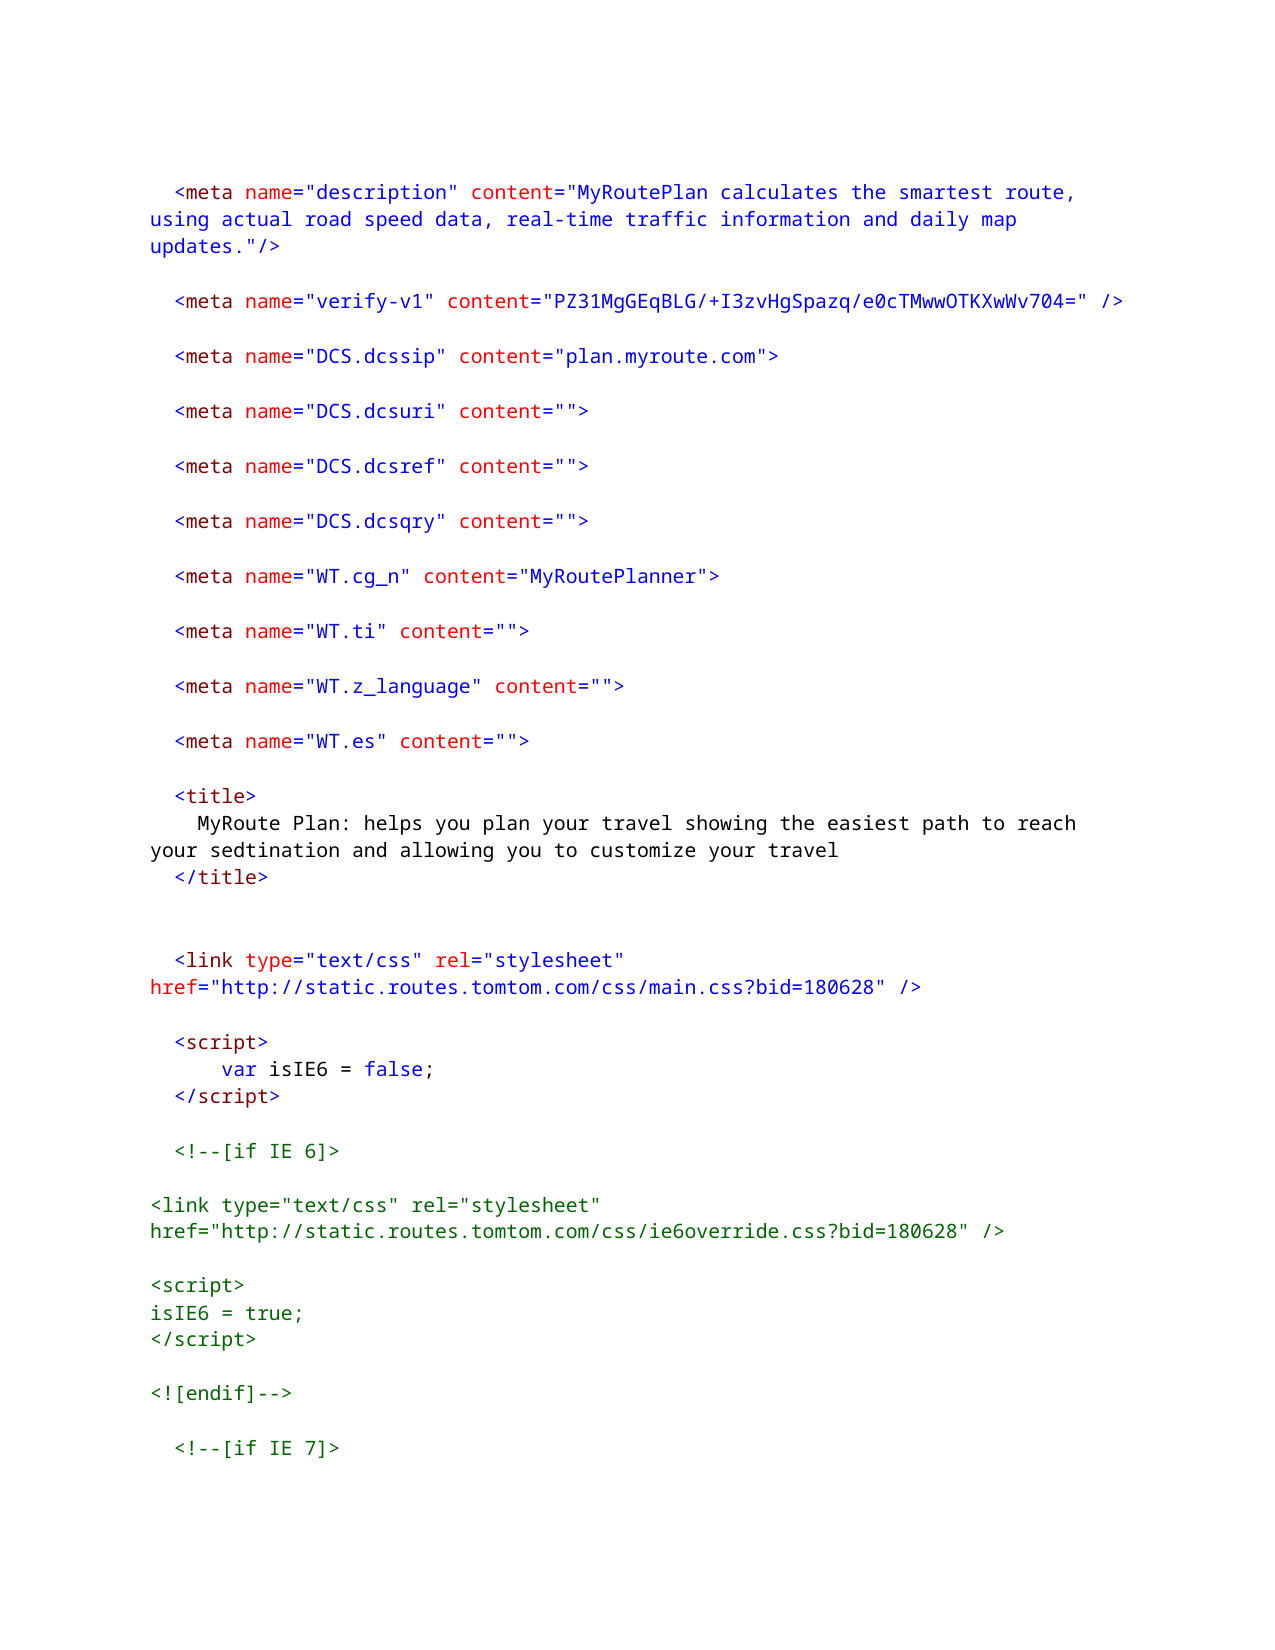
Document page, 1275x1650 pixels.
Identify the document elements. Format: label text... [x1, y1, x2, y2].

text <link type="text/css" rel="stylesheet" href="http://static.routes.tomtom.com/css/ie6override.css?bid=180628" /> [150, 1191, 1125, 1245]
text <meta name="verify-v1" content="PZ31MgGEqBLG/+I3zvHgSpazq/e0cTMwwOTKXwWv704=" /> [150, 287, 1125, 314]
text <script> [150, 1028, 1125, 1055]
text <![endif]--> [150, 1380, 1125, 1407]
text <meta name="DCS.dcsqry" content=""> [150, 507, 1125, 534]
text <meta name="WT.ti" content=""> [150, 617, 1125, 644]
text <meta name="DCS.dcsuri" content=""> [150, 397, 1125, 424]
text <title> [150, 782, 1125, 809]
text <meta name="WT.z_language" content=""> [150, 672, 1125, 699]
text <meta name="WT.cg_n" content="MyRoutePlanner"> [150, 562, 1125, 589]
text var isIE6 = false; [150, 1055, 1125, 1082]
text <meta name="DCS.dcsref" content=""> [150, 452, 1125, 479]
text </script> [150, 1082, 1125, 1109]
text isIE6 = true; [150, 1299, 1125, 1326]
text <!--[if IE 7]> [150, 1435, 1125, 1462]
text </title> [150, 863, 1125, 890]
text MyRoute Plan: helps you plan your travel showing the easiest path to reach your sedtination and allowing you to customize your travel [150, 809, 1125, 863]
text </script> [150, 1326, 1125, 1353]
text <meta name="WT.es" content=""> [150, 727, 1125, 754]
text <meta name="DCS.dcssip" content="plan.myroute.com"> [150, 342, 1125, 369]
text <link type="text/css" rel="stylesheet" href="http://static.routes.tomtom.com/css/main.css?bid=180628" /> [150, 946, 1125, 1000]
text <meta name="description" content="MyRoutePlan calculates the smartest route, using actual road speed data, real-time traffic information and daily map updates."/> [150, 178, 1125, 259]
text <!--[if IE 6]> [150, 1137, 1125, 1164]
text <script> [150, 1272, 1125, 1299]
